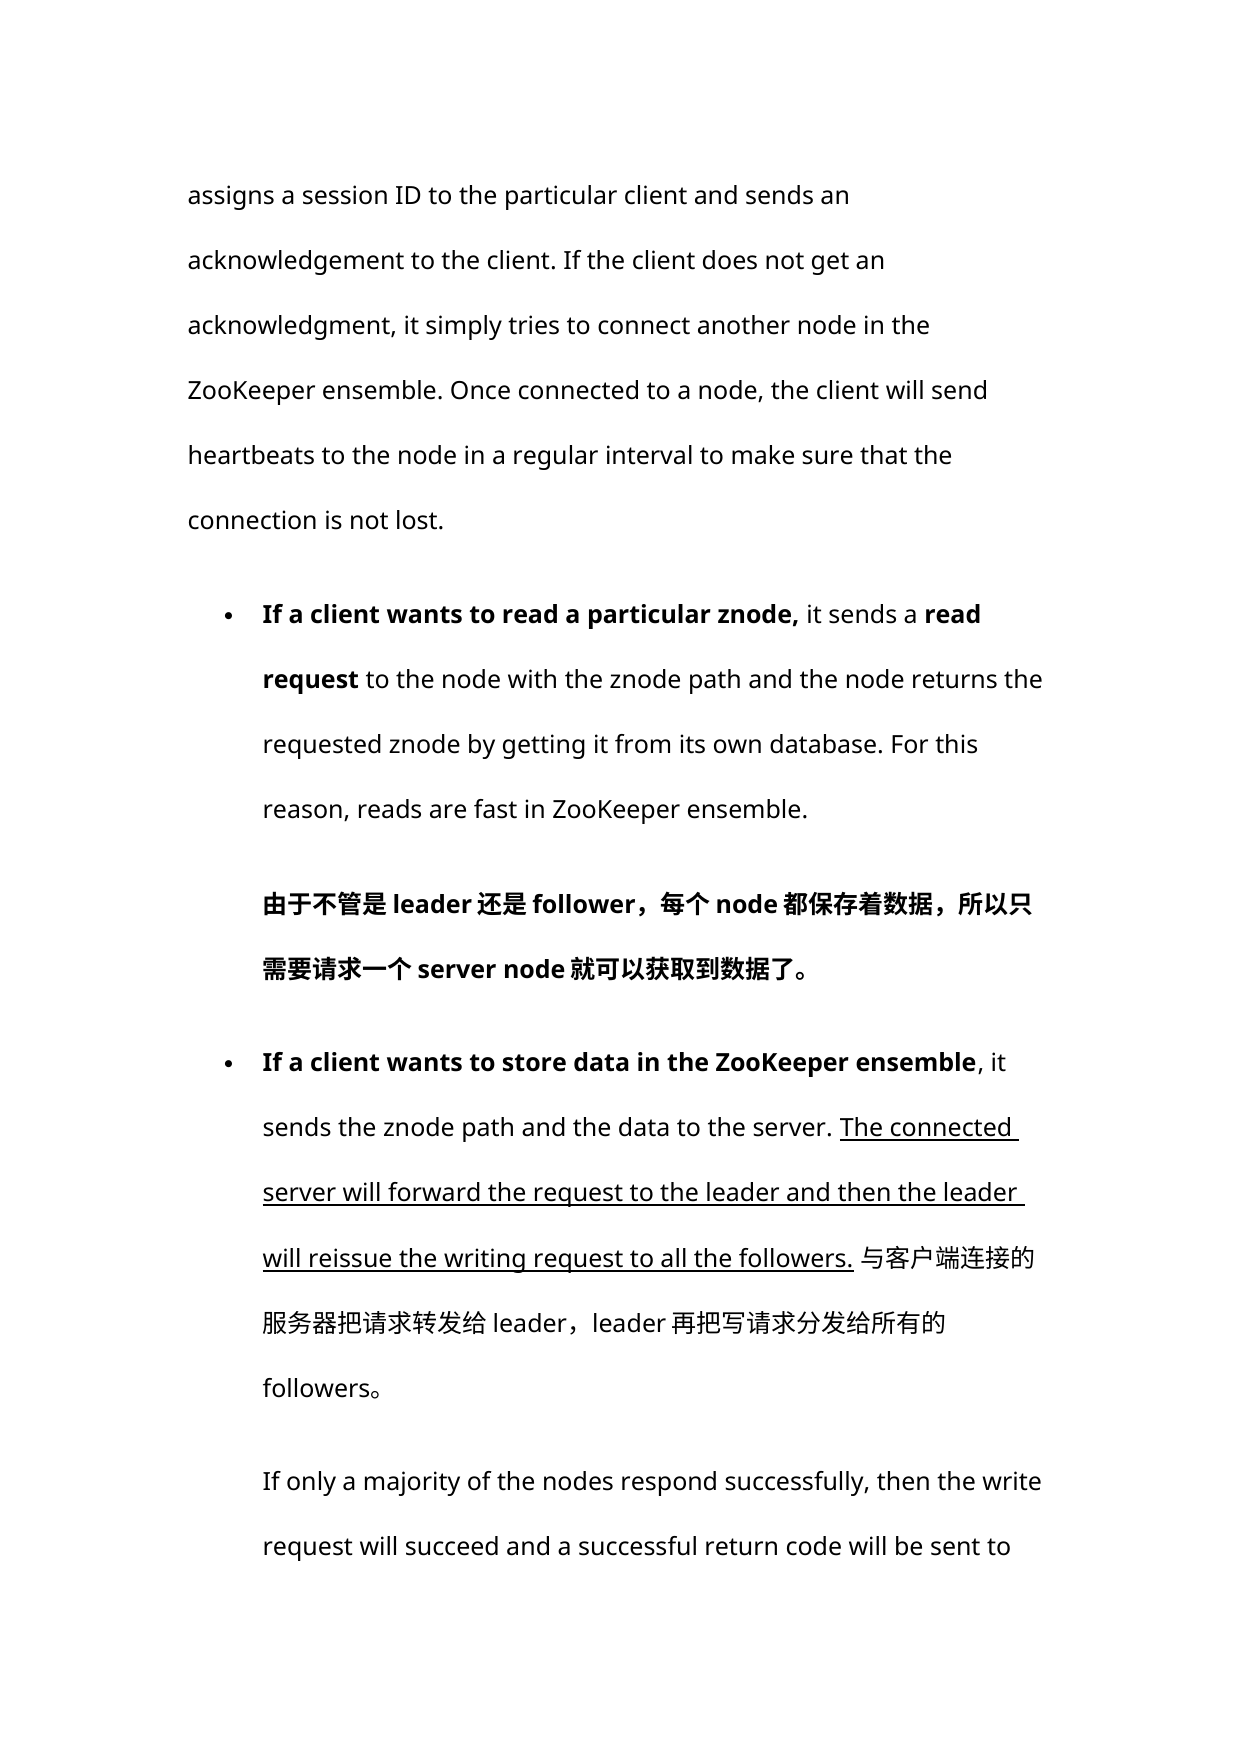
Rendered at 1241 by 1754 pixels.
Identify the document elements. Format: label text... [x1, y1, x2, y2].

text 由于不管是leader还是follower，每个node都保存着数据，所以只需要请求一个server node就可以获取到数据了。 [262, 870, 1053, 1000]
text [187, 162, 1053, 552]
list If a client wants to store data in the ZooKeeper ensemble, it sends the znode path and the data to the server. The connected server will forward the request to the leader and then the leader will reissue the writing request to all the followers. 与客户端连接的服务器把请求转发给leader，leader再把写请求分发给所有的followers。 [225, 1029, 1053, 1419]
list If a client wants to read a particular znode, it sends a read request to the node with the znode path and the node returns the requested znode by getting it from its own database. For this reason, reads are fast in ZooKeeper ensemble. [225, 581, 1053, 841]
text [262, 1449, 1053, 1579]
